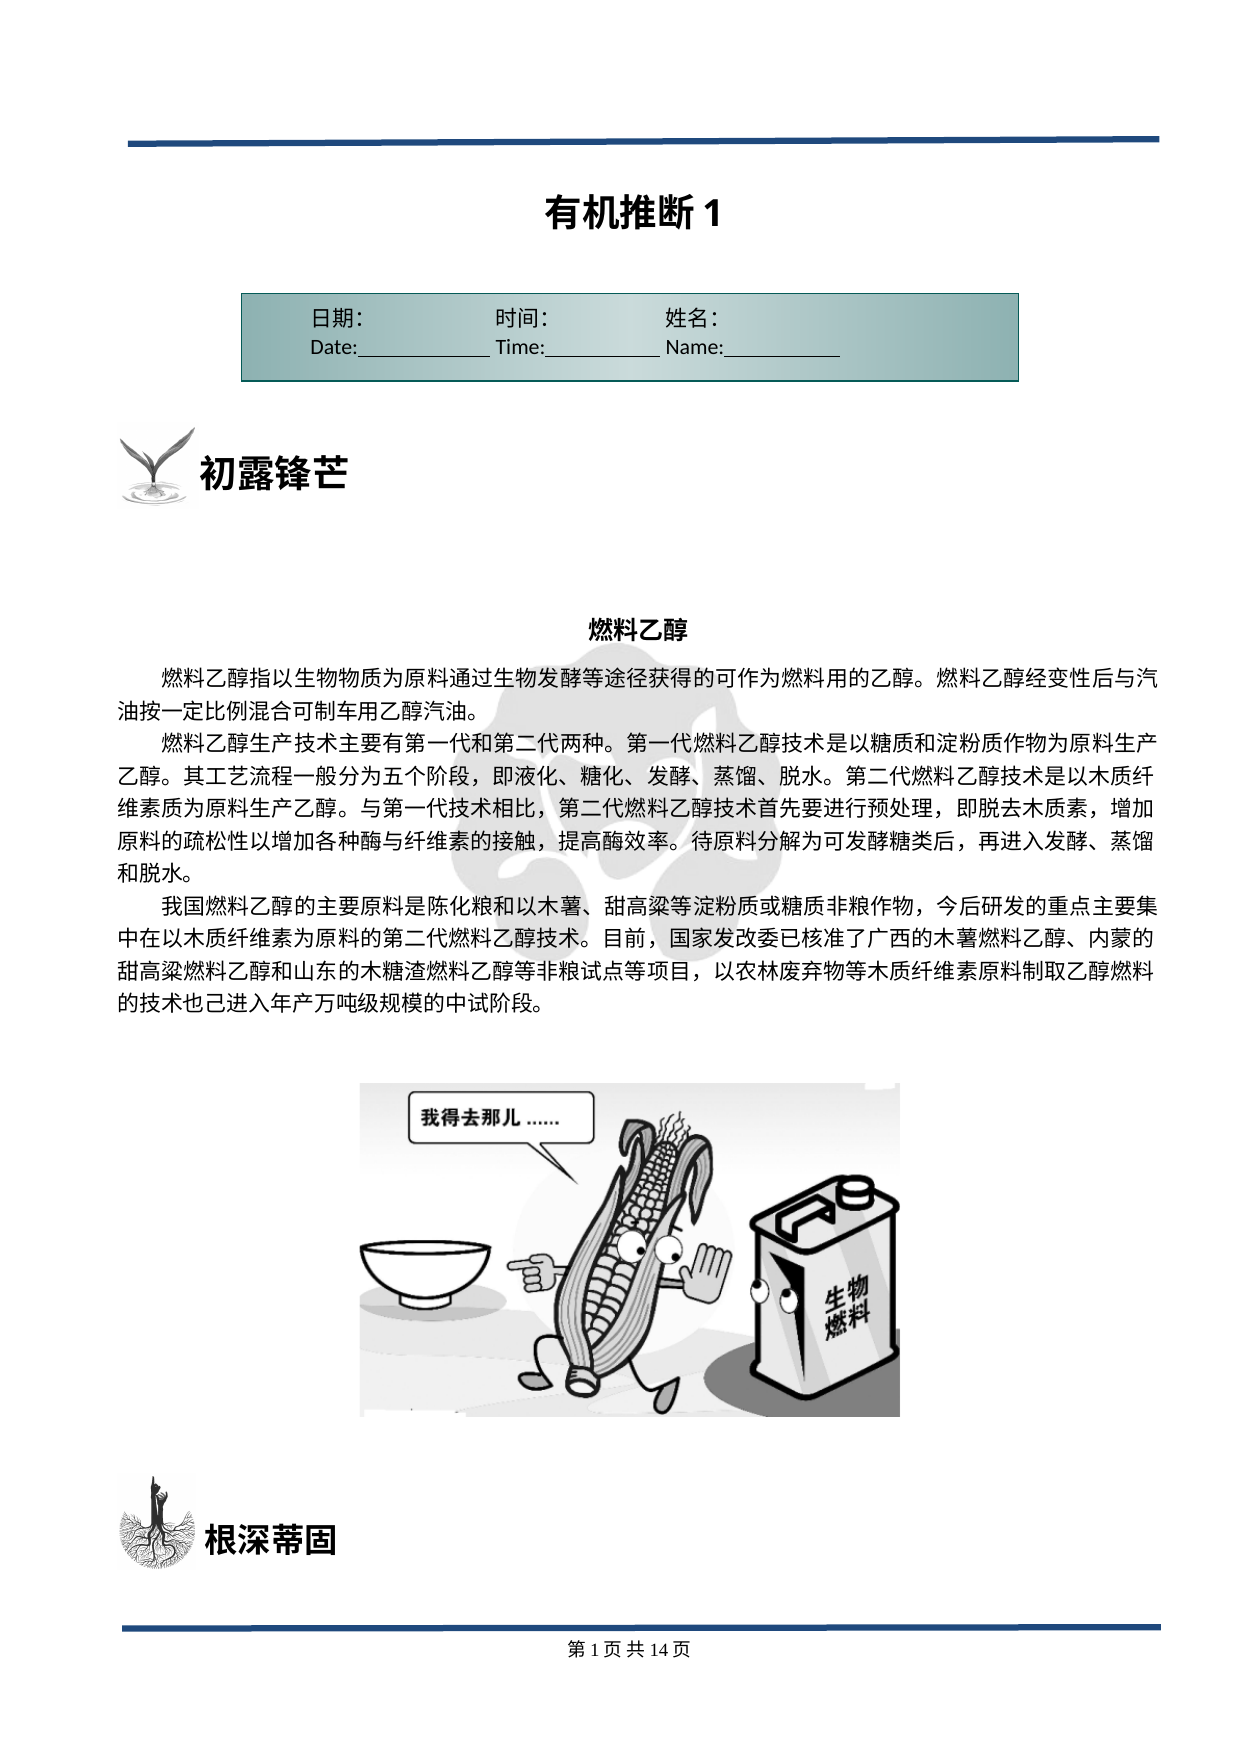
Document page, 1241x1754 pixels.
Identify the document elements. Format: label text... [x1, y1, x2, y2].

text 燃料乙醇生产技术主要有第一代和第二代两种。第一代燃料乙醇技术是以糖质和淀粉质作物为原料生产乙醇。其工艺流程一般分为五个阶段，即液化、糖化、发酵、蒸馏、脱水。第二代燃料乙醇技术是以木质纤维素质为原料生产乙醇。与第一代技术相比，第二代燃料乙醇技术首先要进行预处理，即脱去木质素，增加原料的疏松性以增加各种酶与纤维素的接触，提高酶效率。待原料分解为可发酵糖类后，再进入发酵、蒸馏和脱水。 [117, 726, 1159, 888]
picture [359, 1083, 901, 1417]
title 初露锋芒 [117, 422, 1159, 520]
subtitle 根深蒂固 [117, 1473, 1159, 1603]
text 燃料乙醇 [117, 596, 1159, 661]
text 燃料乙醇指以生物物质为原料通过生物发酵等途径获得的可作为燃料用的乙醇。燃料乙醇经变性后与汽油按一定比例混合可制车用乙醇汽油。 [117, 661, 1159, 726]
text 我国燃料乙醇的主要原料是陈化粮和以木薯、甜高粱等淀粉质或糖质非粮作物，今后研发的重点主要集中在以木质纤维素为原料的第二代燃料乙醇技术。目前，国家发改委已核准了广西的木薯燃料乙醇、内蒙的甜高粱燃料乙醇和山东的木糖渣燃料乙醇等非粮试点等项目，以农林废弃物等木质纤维素原料制取乙醇燃料的技术也己进入年产万吨级规模的中试阶段。 [117, 888, 1159, 1018]
